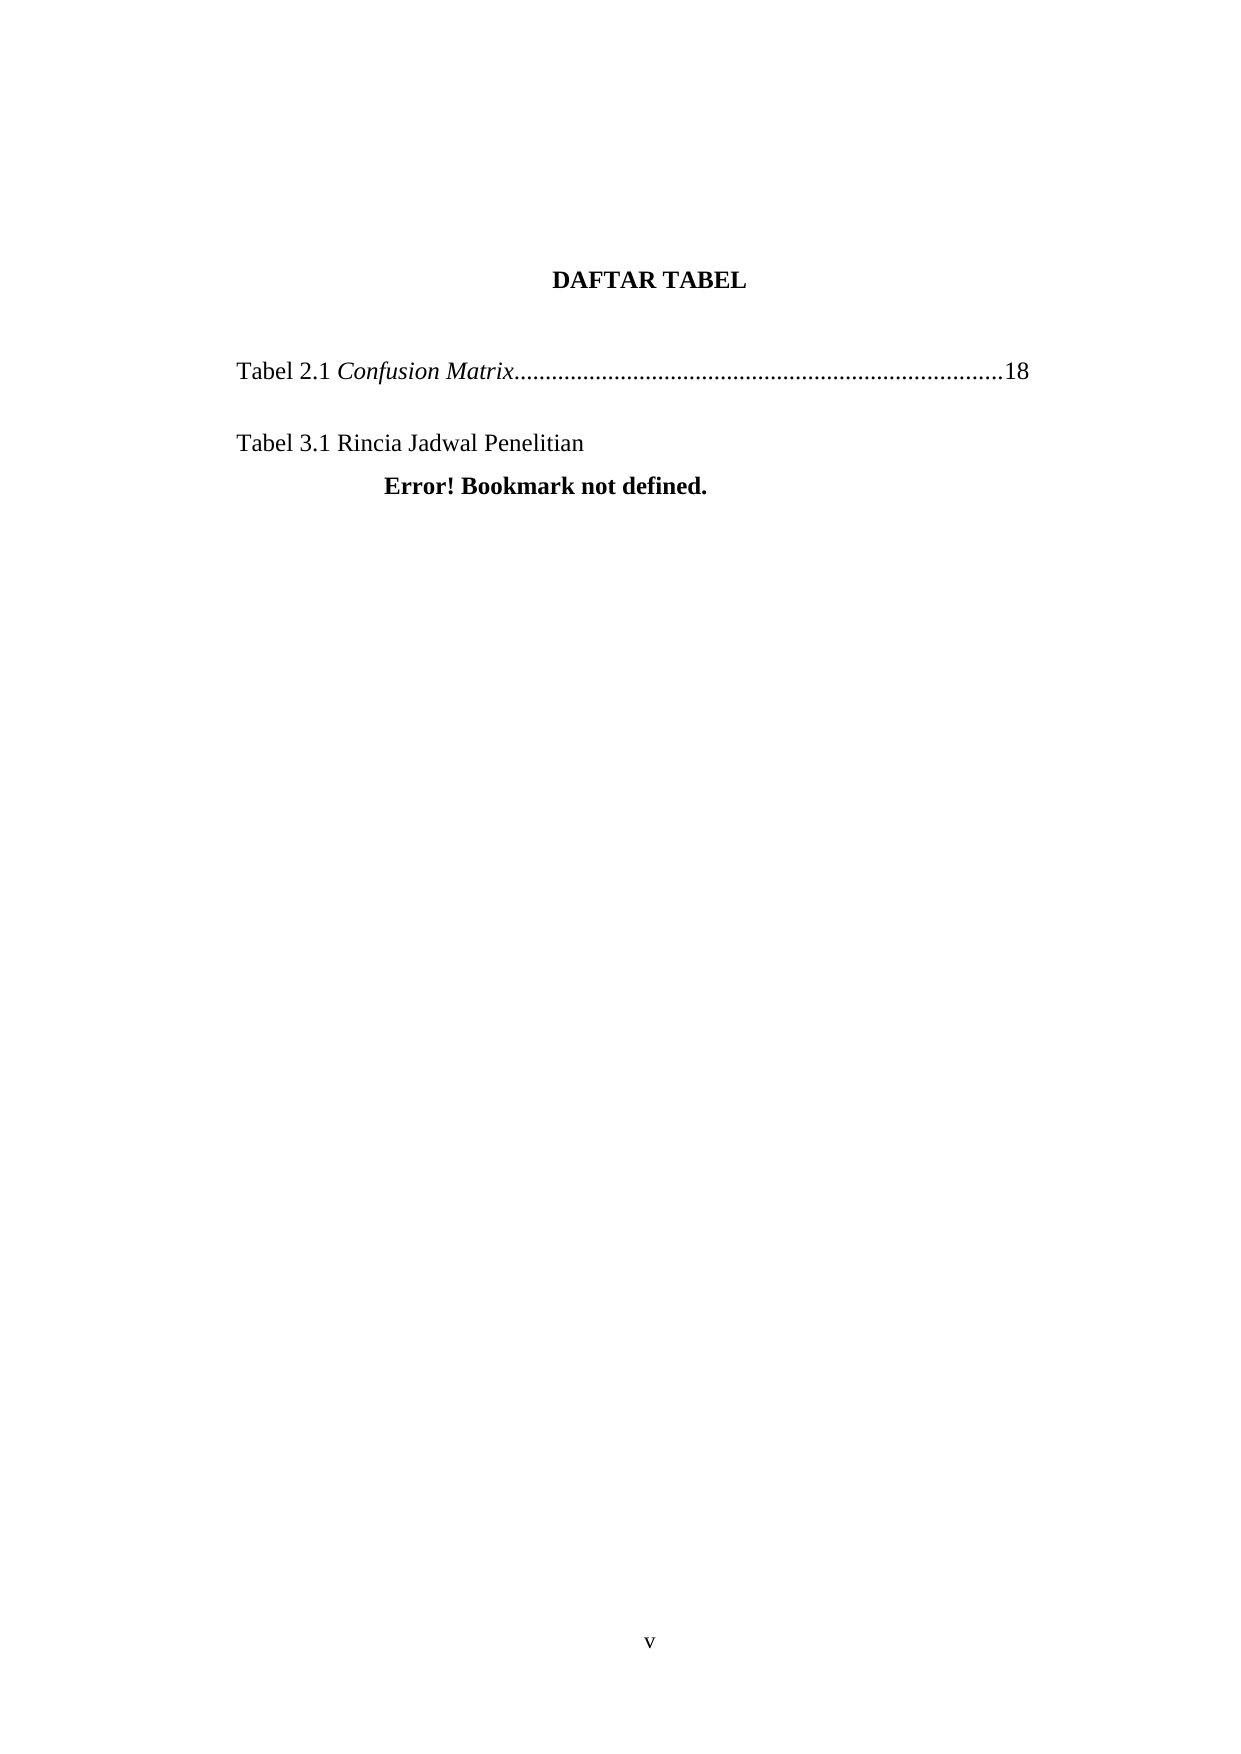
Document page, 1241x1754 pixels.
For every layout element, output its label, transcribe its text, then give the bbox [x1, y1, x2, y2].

text Tabel 3.1 Rincia Jadwal Penelitian Error! Bookmark not defined. [236, 428, 1063, 499]
text Tabel 2.1 Confusion Matrix 18 [236, 356, 1063, 384]
subtitle DAFTAR TABEL [236, 265, 1063, 294]
